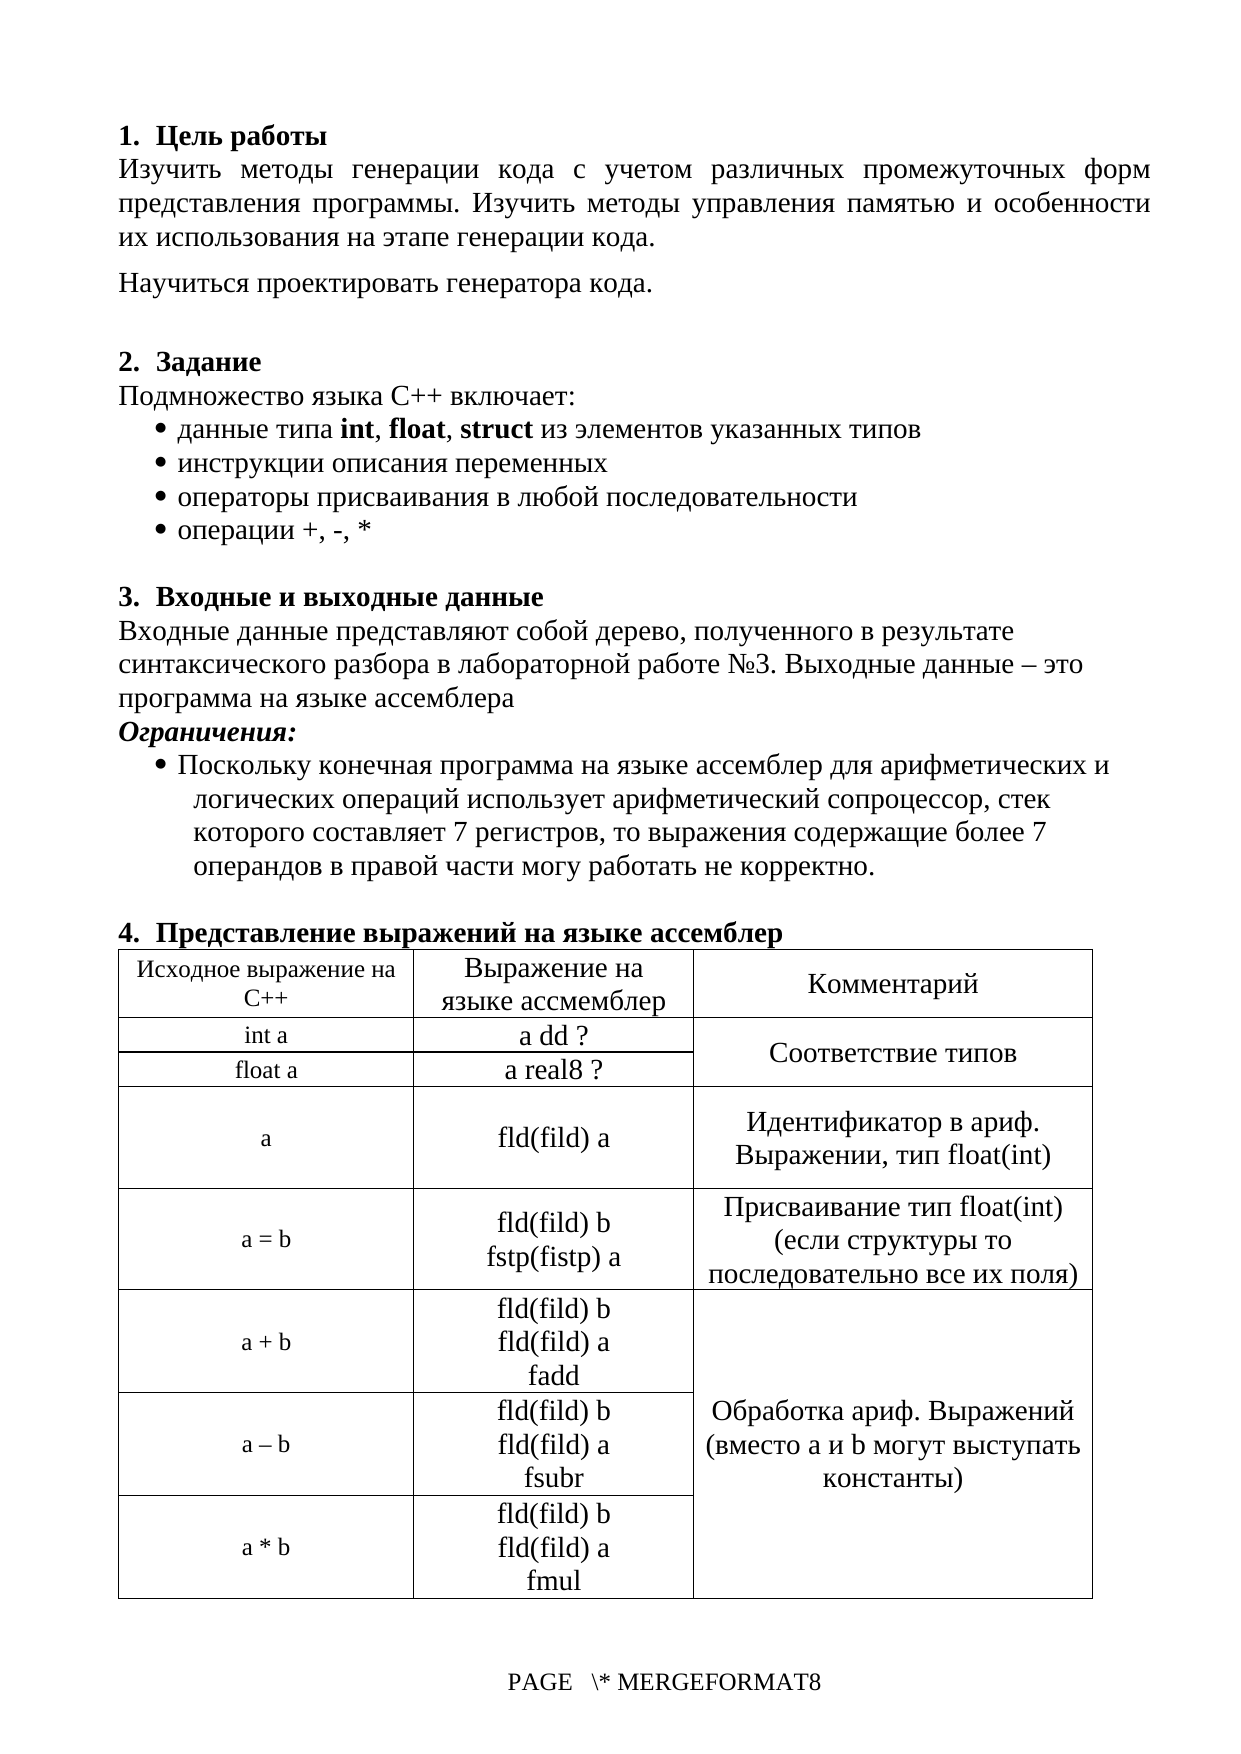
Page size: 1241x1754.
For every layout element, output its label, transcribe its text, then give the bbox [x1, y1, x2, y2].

table_cell int a [119, 1018, 413, 1051]
table_cell fld(fild) b fld(fild) a fmul [414, 1496, 693, 1597]
list данные типа int, float, struct из элементов указанных типов [156, 411, 1152, 445]
table_cell a + b [119, 1290, 413, 1392]
table_cell a * b [119, 1496, 413, 1597]
text Ограничения: [118, 714, 1152, 747]
table_cell a dd ? [414, 1018, 693, 1051]
list операции +, -, * [156, 512, 1152, 546]
table_header Комментарий [694, 950, 1092, 1017]
text Входные данные представляют собой дерево, полученного в результате синтаксического разбора в лабораторной работе №3. Выходные данные – это программа на языке ассемблера [118, 613, 1152, 714]
table_header Исходное выражение на C++ [119, 950, 413, 1017]
table_cell a = b [119, 1189, 413, 1289]
list Входные и выходные данные [118, 579, 1152, 613]
text Научиться проектировать генератора кода. [118, 265, 1152, 298]
table_cell Присваивание тип float(int) (если структуры то последовательно все их поля) [694, 1189, 1092, 1289]
list Задание [118, 344, 1152, 378]
table_cell float a [119, 1053, 413, 1086]
table_cell a [119, 1087, 413, 1188]
list Поскольку конечная программа на языке ассемблер для арифметических и логических операций использует арифметический сопроцессор, стек которого составляет 7 регистров, то выражения содержащие более 7 операндов в правой части могу работать не корректно. [156, 747, 1152, 882]
text Подмножество языка С++ включает: [118, 378, 1152, 411]
table_cell a real8 ? [414, 1053, 693, 1086]
table_cell Обработка ариф. Выражений (вместо a и b могут выступать константы) [694, 1290, 1092, 1597]
text Изучить методы генерации кода с учетом различных промежуточных форм представления программы. Изучить методы управления памятью и особенности их использования на этапе генерации кода. [118, 152, 1152, 252]
table_cell fld(fild) b fld(fild) a fadd [414, 1290, 693, 1392]
table_cell fld(fild) a [414, 1087, 693, 1188]
table_cell Идентификатор в ариф. Выражении, тип float(int) [694, 1087, 1092, 1188]
table_header Выражение на языке ассмемблер [414, 950, 693, 1017]
list инструкции описания переменных [156, 445, 1152, 479]
table_cell Соответствие типов [694, 1018, 1092, 1086]
table_cell fld(fild) b fstp(fistp) a [414, 1189, 693, 1289]
list операторы присваивания в любой последовательности [156, 479, 1152, 512]
list Представление выражений на языке ассемблер [118, 915, 1152, 949]
table_cell a – b [119, 1393, 413, 1495]
list Цель работы [118, 118, 1152, 152]
table_cell fld(fild) b fld(fild) a fsubr [414, 1393, 693, 1495]
